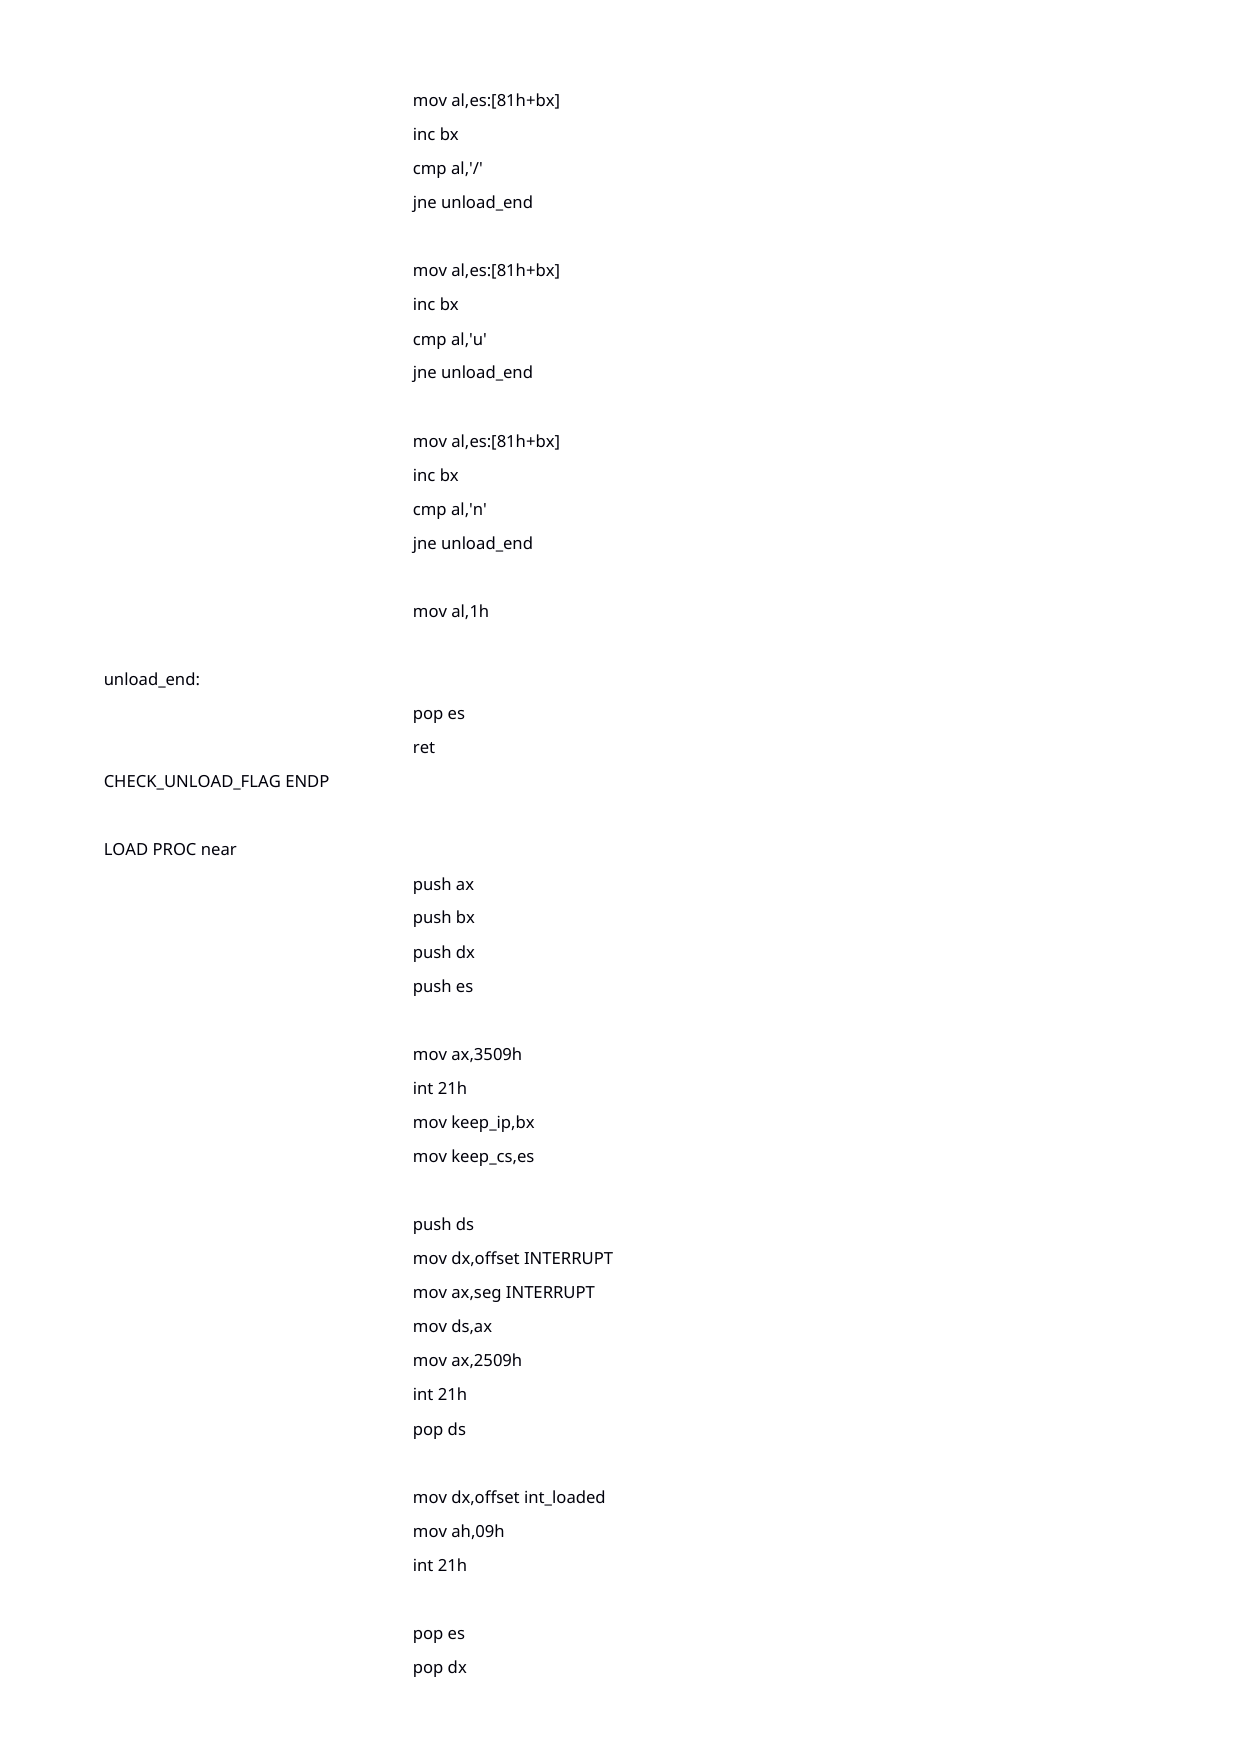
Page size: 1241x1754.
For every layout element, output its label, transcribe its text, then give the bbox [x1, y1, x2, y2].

text inc bx [103, 463, 1152, 486]
text unload_end: [103, 668, 1152, 690]
text int 21h [103, 1076, 1152, 1099]
text pop ds [103, 1417, 1152, 1440]
text mov keep_cs,es [103, 1144, 1152, 1167]
text LOAD PROC near [103, 838, 1152, 861]
text ret [103, 736, 1152, 758]
text mov dx,offset int_loaded [103, 1485, 1152, 1508]
text cmp al,'n' [103, 497, 1152, 520]
text mov ax,2509h [103, 1349, 1152, 1372]
text pop es [103, 1621, 1152, 1644]
text mov dx,offset INTERRUPT [103, 1247, 1152, 1269]
text mov ds,ax [103, 1315, 1152, 1338]
text int 21h [103, 1383, 1152, 1406]
text mov ax,seg INTERRUPT [103, 1281, 1152, 1303]
text jne unload_end [103, 191, 1152, 213]
text mov al,es:[81h+bx] [103, 89, 1152, 111]
text mov al,1h [103, 599, 1152, 622]
text push dx [103, 940, 1152, 963]
text mov ah,09h [103, 1519, 1152, 1542]
text mov keep_ip,bx [103, 1111, 1152, 1133]
text push ax [103, 872, 1152, 895]
text pop es [103, 702, 1152, 724]
text push ds [103, 1213, 1152, 1235]
text cmp al,'u' [103, 327, 1152, 350]
text cmp al,'/' [103, 157, 1152, 179]
text mov al,es:[81h+bx] [103, 429, 1152, 452]
text push bx [103, 906, 1152, 929]
text CHECK_UNLOAD_FLAG ENDP [103, 770, 1152, 793]
text int 21h [103, 1553, 1152, 1576]
text jne unload_end [103, 531, 1152, 554]
text inc bx [103, 123, 1152, 145]
text mov ax,3509h [103, 1042, 1152, 1065]
text pop dx [103, 1656, 1152, 1678]
text jne unload_end [103, 361, 1152, 384]
text mov al,es:[81h+bx] [103, 259, 1152, 282]
text inc bx [103, 293, 1152, 316]
text push es [103, 974, 1152, 997]
